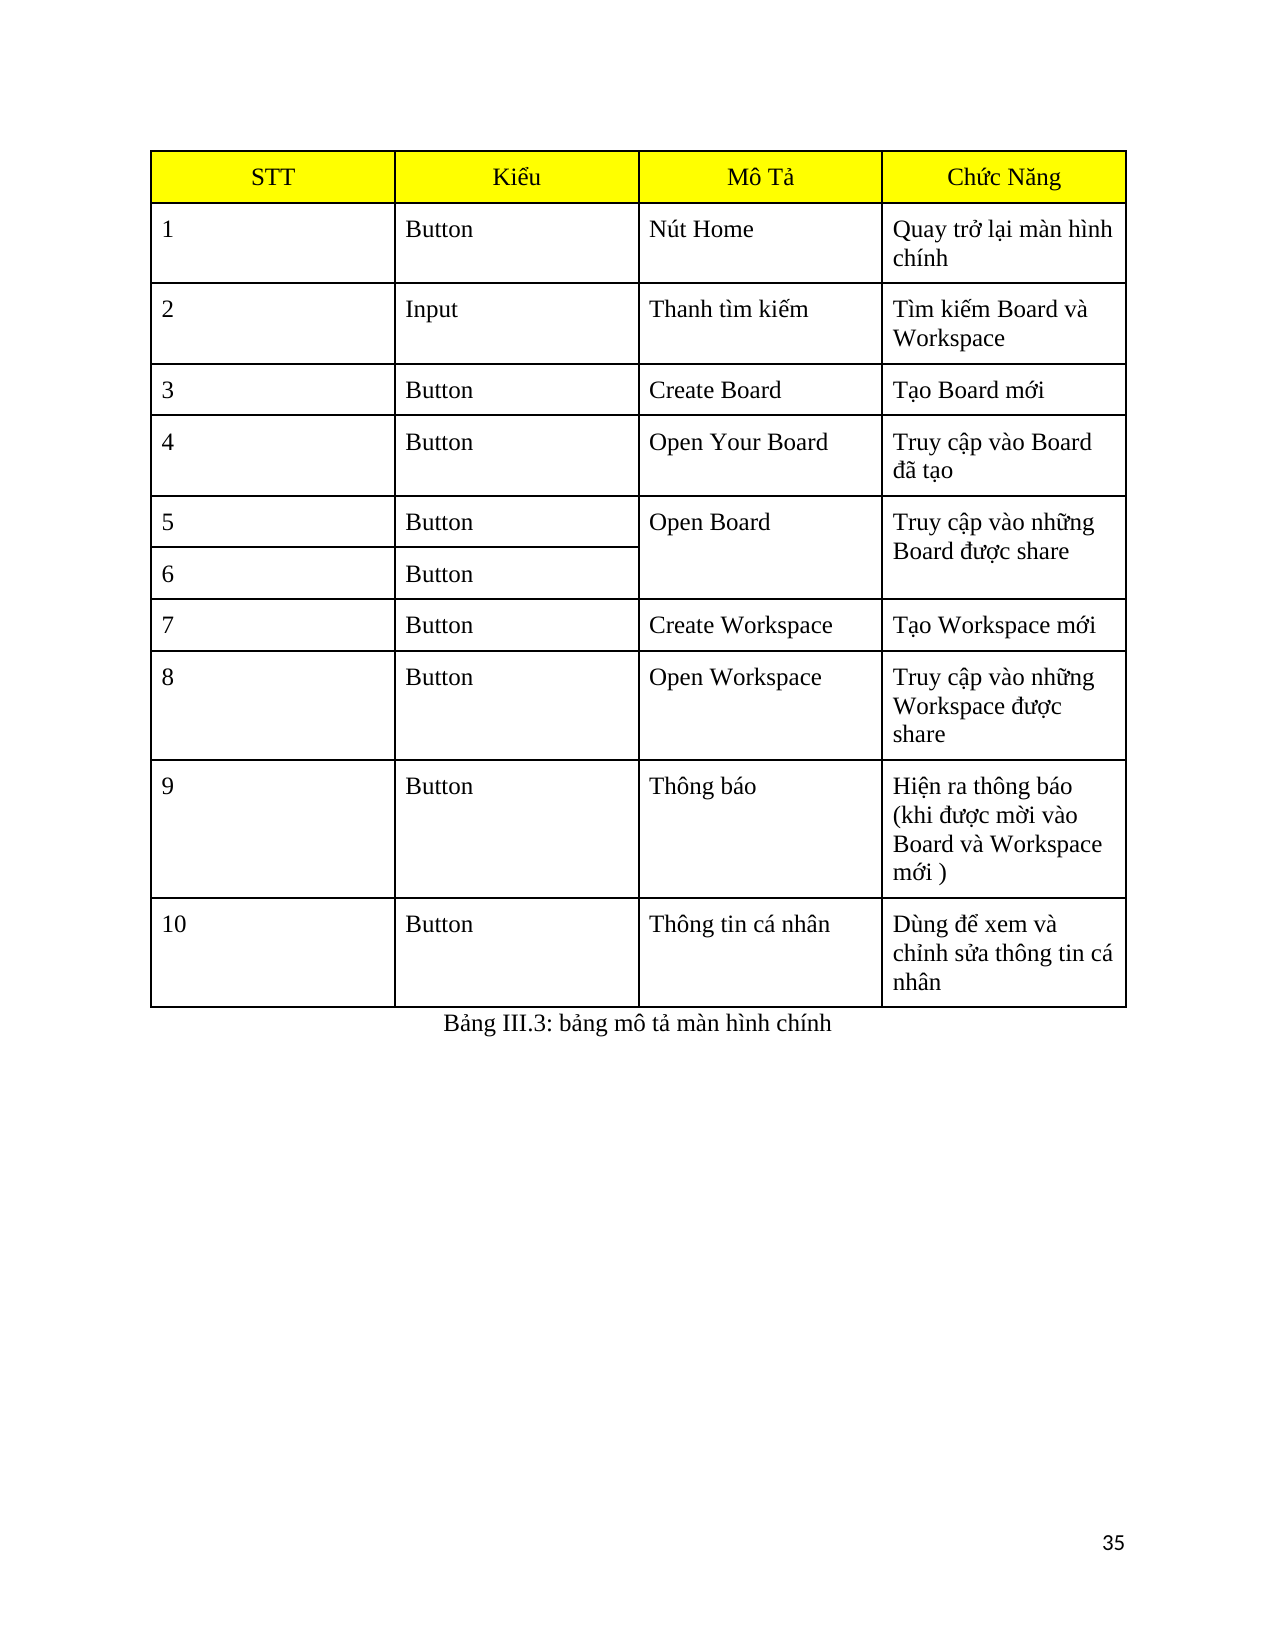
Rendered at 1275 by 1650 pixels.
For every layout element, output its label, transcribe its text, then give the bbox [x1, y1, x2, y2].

table_header Kiểu [396, 152, 638, 202]
table_cell Nút Home [640, 204, 881, 282]
table_cell 5 [152, 497, 394, 546]
table_cell Create Workspace [640, 600, 881, 649]
table_cell Truy cập vào những Workspace được share [883, 652, 1125, 759]
table_cell Button [396, 899, 638, 1006]
table_cell 6 [152, 548, 394, 598]
table_cell Button [396, 600, 638, 649]
table_cell 7 [152, 600, 394, 649]
table_header Chức Năng [883, 152, 1125, 202]
table_cell Button [396, 652, 638, 759]
table_cell Button [396, 497, 638, 546]
table_cell Quay trở lại màn hình chính [883, 204, 1125, 282]
table_cell Thanh tìm kiếm [640, 284, 881, 362]
table_cell 8 [152, 652, 394, 759]
table_cell 4 [152, 416, 394, 494]
table_cell Hiện ra thông báo (khi được mời vào Board và Workspace mới ) [883, 761, 1125, 897]
table_cell Button [396, 761, 638, 897]
table_cell Tạo Workspace mới [883, 600, 1125, 649]
table_header STT [152, 152, 394, 202]
table_cell Tìm kiếm Board và Workspace [883, 284, 1125, 362]
table_cell 3 [152, 365, 394, 414]
table_cell Thông báo [640, 761, 881, 897]
table_cell Open Workspace [640, 652, 881, 759]
table_cell Button [396, 416, 638, 494]
table_cell 2 [152, 284, 394, 362]
table_cell Thông tin cá nhân [640, 899, 881, 1006]
table_header Mô Tả [640, 152, 881, 202]
table_cell Open Your Board [640, 416, 881, 494]
table_cell 9 [152, 761, 394, 897]
table_cell 1 [152, 204, 394, 282]
table_cell Open Board [640, 497, 881, 598]
table_cell Truy cập vào những Board được share [883, 497, 1125, 598]
table_cell Button [396, 548, 638, 598]
table_cell Button [396, 204, 638, 282]
table_cell Truy cập vào Board đã tạo [883, 416, 1125, 494]
table_cell Button [396, 365, 638, 414]
table_cell Input [396, 284, 638, 362]
table_cell Create Board [640, 365, 881, 414]
table_cell Tạo Board mới [883, 365, 1125, 414]
table_cell Dùng để xem và chỉnh sửa thông tin cá nhân [883, 899, 1125, 1006]
text Bảng III.3: bảng mô tả màn hình chính [150, 1008, 1125, 1037]
table_cell 10 [152, 899, 394, 1006]
